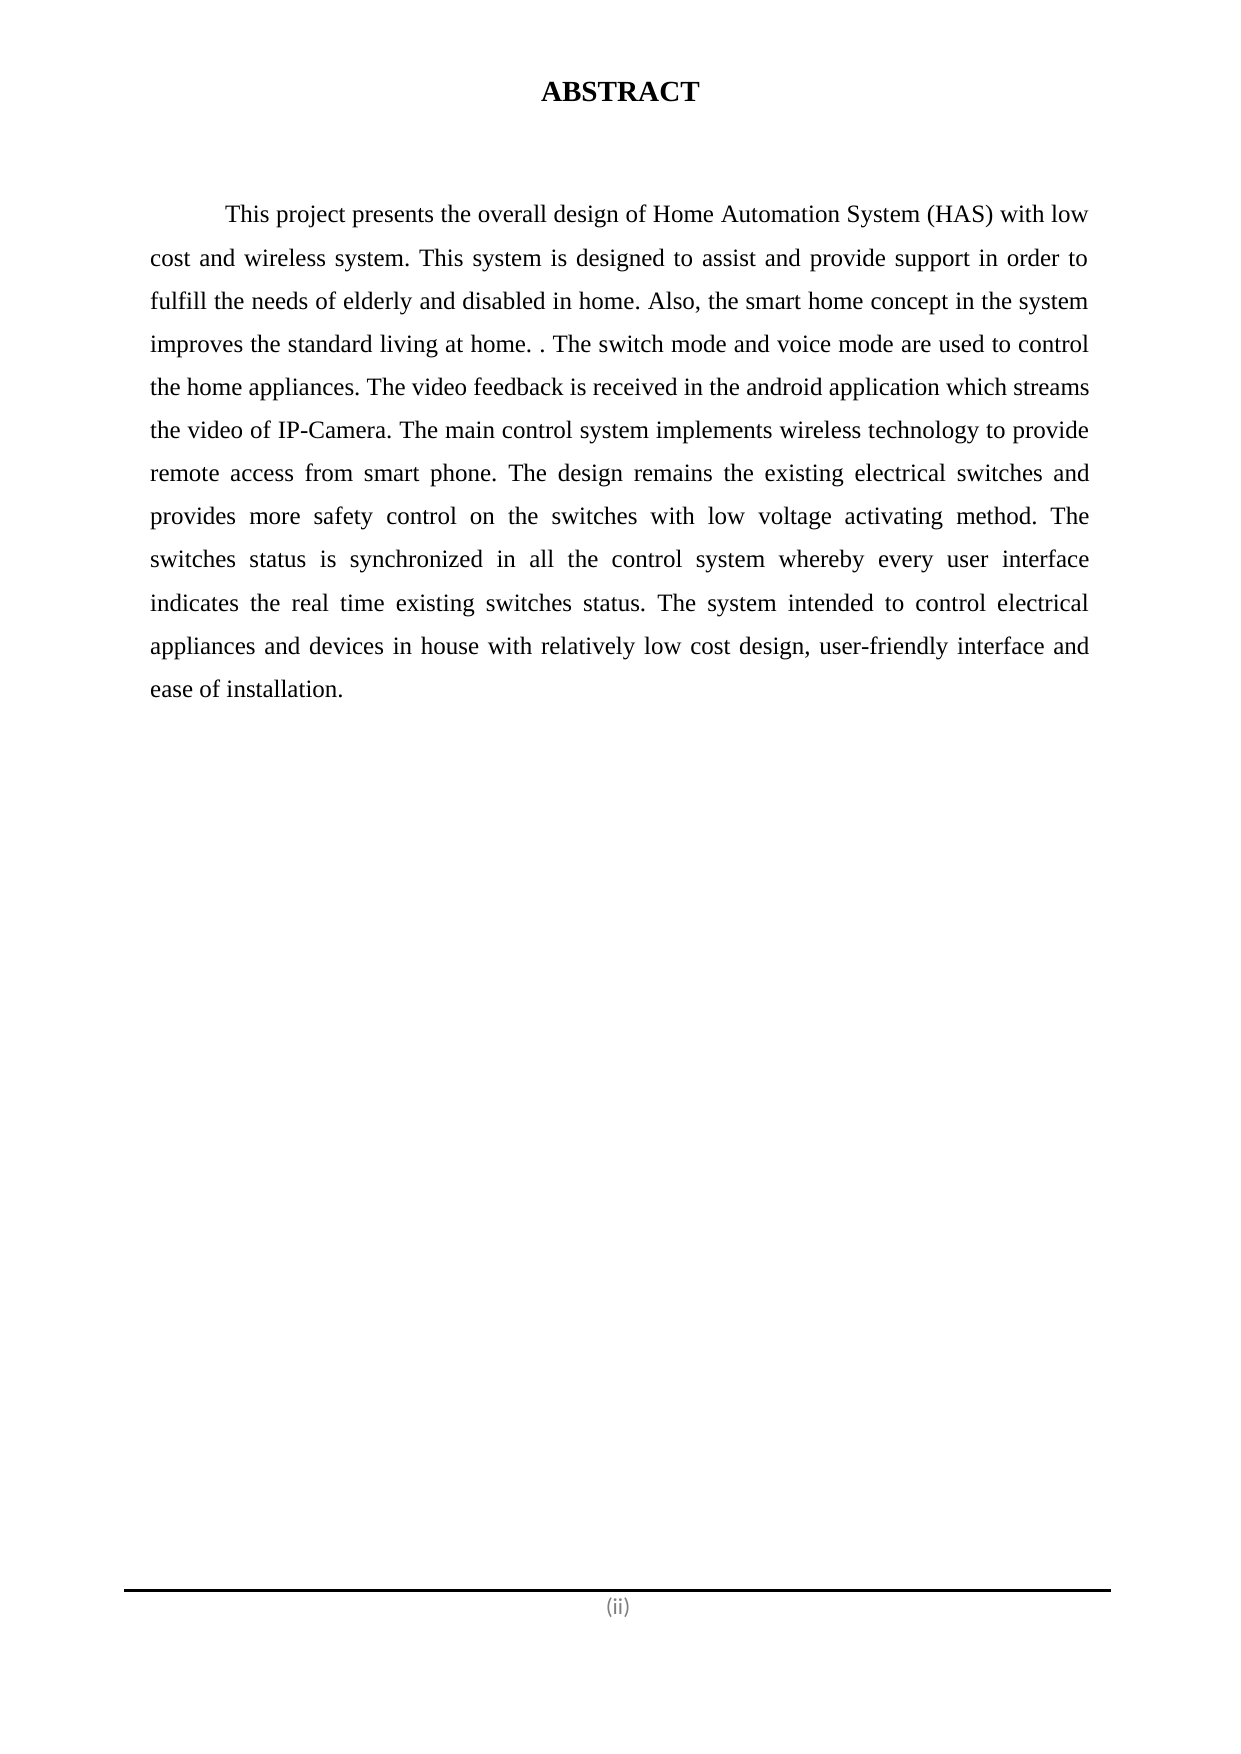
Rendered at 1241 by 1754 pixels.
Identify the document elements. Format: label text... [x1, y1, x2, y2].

text ABSTRACT [150, 74, 1090, 107]
text This project presents the overall design of Home Automation System (HAS) with low cost and wireless system. This system is designed to assist and provide support in order to fulfill the needs of elderly and disabled in home. Also, the smart home concept in the system improves the standard living at home. . The switch mode and voice mode are used to control the home appliances. The video feedback is received in the android application which streams the video of IP-Camera. The main control system implements wireless technology to provide remote access from smart phone. The design remains the existing electrical switches and provides more safety control on the switches with low voltage activating method. The switches status is synchronized in all the control system whereby every user interface indicates the real time existing switches status. The system intended to control electrical appliances and devices in house with relatively low cost design, user-friendly interface and ease of installation. [150, 199, 1090, 703]
